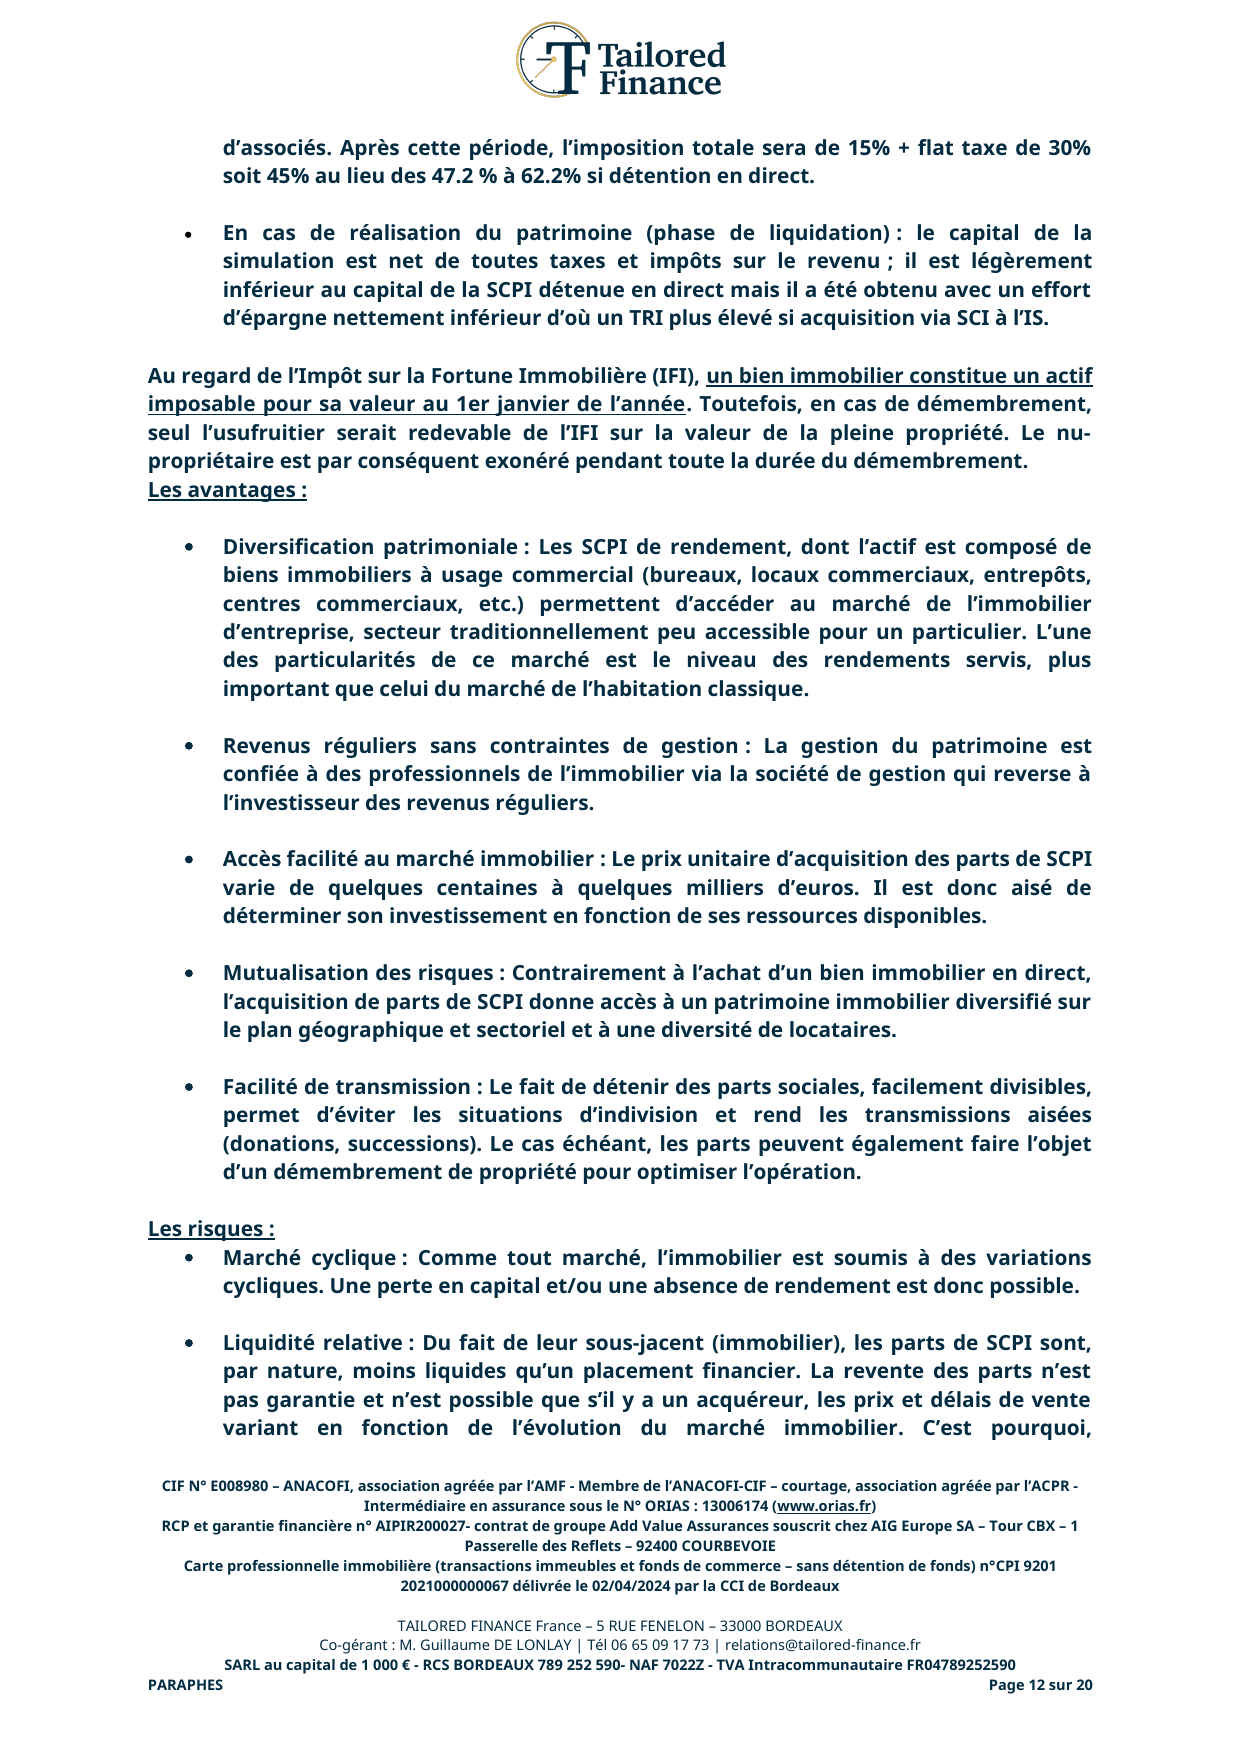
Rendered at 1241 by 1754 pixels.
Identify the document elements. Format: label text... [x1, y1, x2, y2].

picture [909, 1639, 915, 1650]
picture [770, 1642, 777, 1650]
text Les risques : [148, 1214, 1093, 1243]
picture [698, 1621, 703, 1630]
picture [843, 1639, 850, 1650]
list Marché cyclique : Comme tout marché, l’immobilier est soumis à des variations cycliques. Une perte en capital et/ou une absence de rendement est donc possible. [185, 1243, 1093, 1299]
picture [667, 1621, 673, 1631]
picture [660, 1621, 665, 1630]
list Mutualisation des risques : Contrairement à l’achat d’un bien immobilier en direct, l’acquisition de parts de SCPI donne accès à un patrimoine immobilier diversifié sur le plan géographique et sectoriel et à une diversité de locataires. [185, 958, 1093, 1044]
picture [787, 1621, 793, 1631]
picture [745, 1620, 751, 1627]
picture [558, 1623, 564, 1631]
picture [632, 1639, 638, 1650]
picture [755, 1620, 761, 1631]
picture [597, 1621, 603, 1628]
picture [440, 1621, 446, 1631]
picture [487, 1621, 493, 1629]
picture [798, 1640, 803, 1650]
picture [786, 1646, 794, 1651]
picture [820, 1642, 827, 1650]
picture [329, 1642, 334, 1650]
picture [494, 1640, 501, 1650]
picture [726, 1642, 731, 1650]
picture [806, 1621, 812, 1631]
picture [544, 1623, 549, 1631]
text Les avantages : [148, 475, 1093, 503]
picture [620, 1639, 627, 1648]
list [185, 1328, 1093, 1442]
picture [343, 1642, 350, 1653]
list Accès facilité au marché immobilier : Le prix unitaire d’acquisition des parts de SCPI varie de quelques centaines à quelques milliers d’euros. Il est donc aisé de déterminer son investissement en fonction de ses ressources disponibles. [185, 844, 1093, 930]
list Diversification patrimoniale : Les SCPI de rendement, dont l’actif est composé de biens immobiliers à usage commercial (bureaux, locaux commerciaux, entrepôts, centres commerciaux, etc.) permettent d’accéder au marché de l’immobilier d’entreprise, secteur traditionnellement peu accessible pour un particulier. L’une des particularités de ce marché est le niveau des rendements servis, plus important que celui du marché de l’habitation classique. [185, 532, 1093, 702]
picture [654, 1639, 660, 1650]
picture [641, 1621, 647, 1631]
list Revenus réguliers sans contraintes de gestion : La gestion du patrimoine est confiée à des professionnels de l’immobilier via la société de gestion qui reverse à l’investisseur des revenus réguliers. [185, 731, 1093, 816]
picture [360, 1642, 365, 1650]
picture [524, 1621, 530, 1631]
picture [737, 1620, 743, 1631]
list En cas de réalisation du patrimoine (phase de liquidation) : le capital de la simulation est net de toutes taxes et impôts sur le revenu ; il est légèrement inférieur au capital de la SCPI détenue en direct mais il a été obtenu avec un effort d’épargne nettement inférieur d’où un TRI plus élevé si acquisition via SCI à l’IS. [185, 218, 1093, 332]
list Facilité de transmission : Le fait de détenir des parts sociales, facilement divisibles, permet d’éviter les situations d’indivision et rend les transmissions aisées (donations, successions). Le cas échéant, les parts peuvent également faire l’objet d’un démembrement de propriété pour optimiser l’opération. [185, 1072, 1093, 1186]
picture [514, 19, 726, 100]
picture [374, 1642, 380, 1650]
picture [320, 1639, 328, 1646]
picture [661, 1639, 668, 1646]
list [185, 133, 1093, 190]
picture [855, 1639, 863, 1650]
picture [613, 1639, 619, 1650]
picture [787, 1640, 797, 1648]
text Au regard de l’Impôt sur la Fortune Immobilière (IFI), un bien immobilier constitue un actif imposable pour sa valeur au 1er janvier de l’année. Toutefois, en cas de démembrement, seul l’usufruitier serait redevable de l’IFI sur la valeur de la pleine propriété. Le nu-propriétaire est par conséquent exonéré pendant toute la durée du démembrement. [148, 361, 1093, 475]
